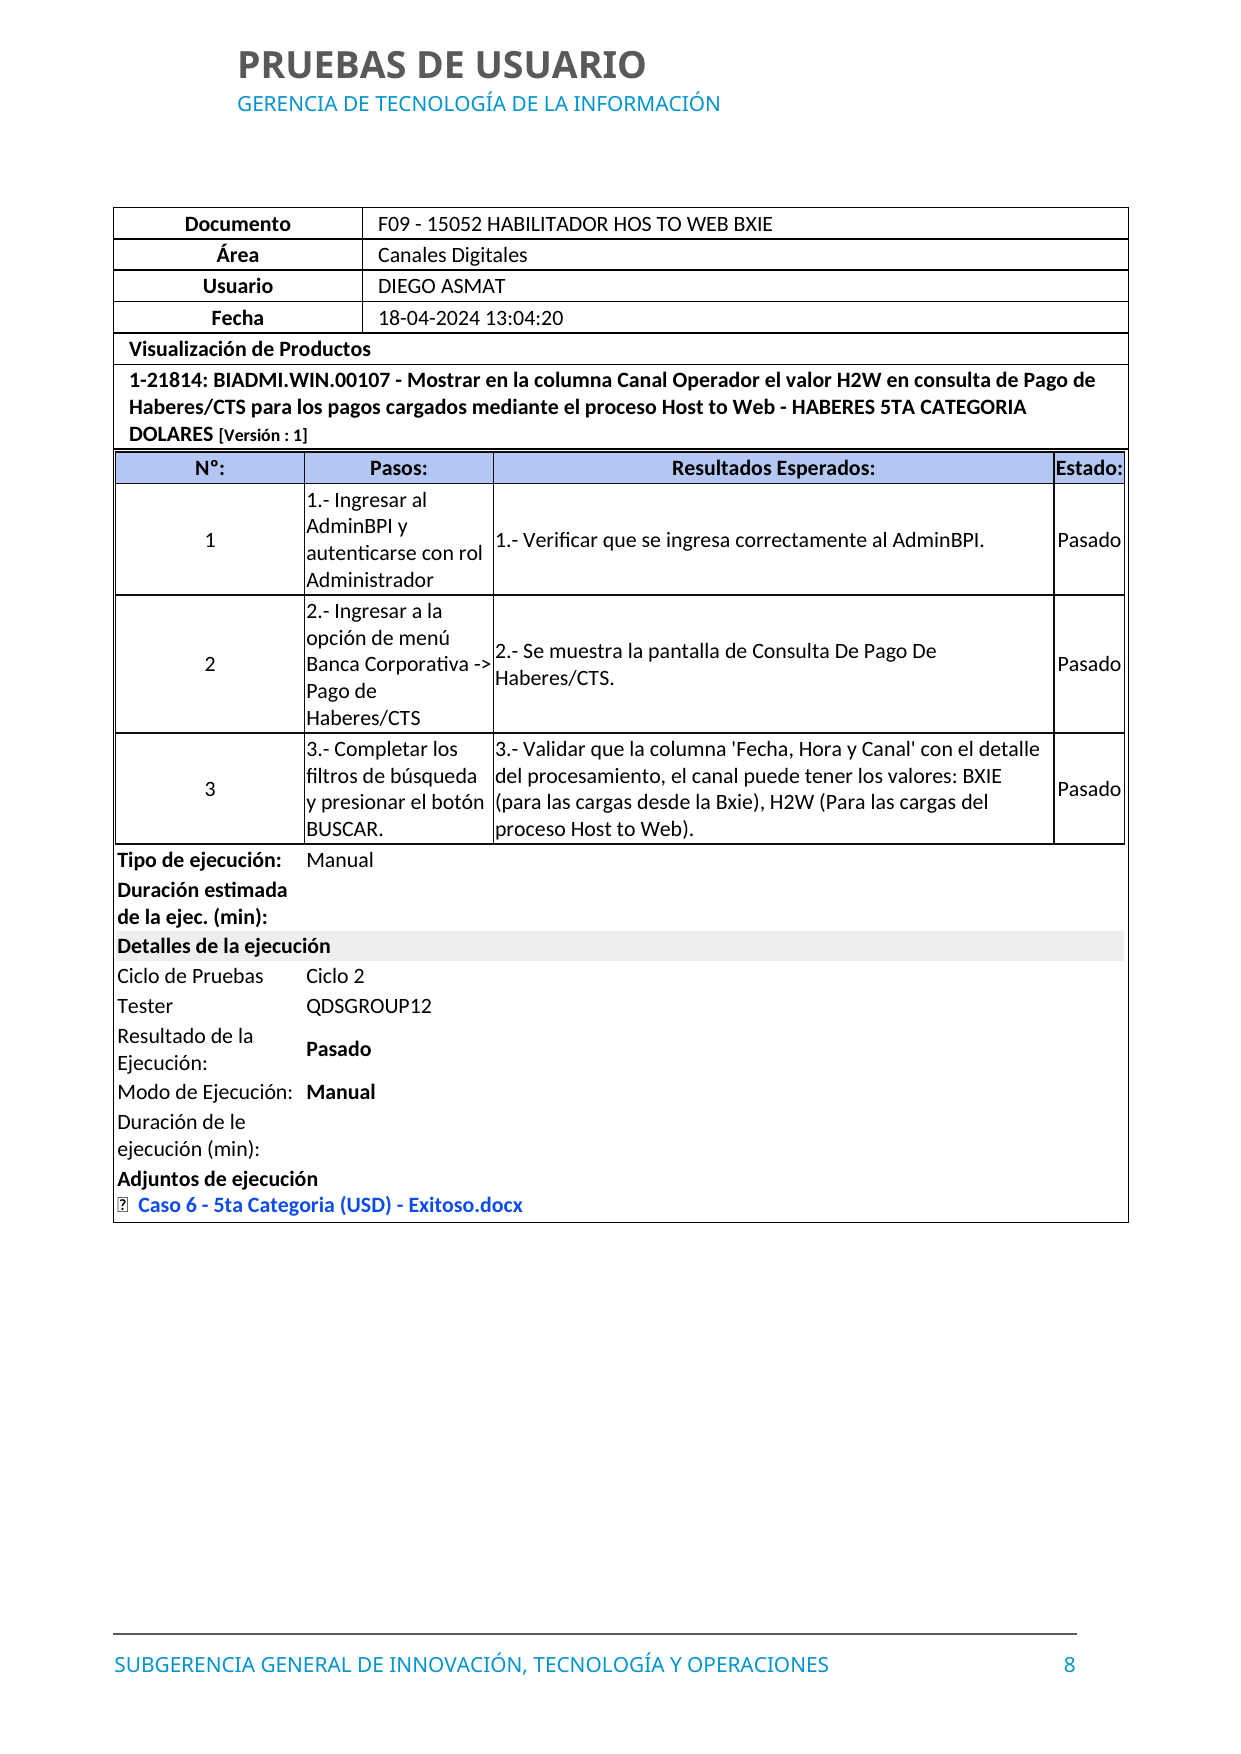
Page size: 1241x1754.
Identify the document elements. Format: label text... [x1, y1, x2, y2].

table_cell Canales Digitales [363, 240, 1128, 269]
table_cell DIEGO ASMAT [363, 271, 1128, 301]
table_header Documento [114, 208, 362, 238]
table_cell 18-04-2024 13:04:20 [363, 302, 1128, 332]
table_cell Área [114, 240, 362, 269]
table_cell 1-21814: BIADMI.WIN.00107 - Mostrar en la columna Canal Operador el valor H2W en consulta de Pago de Haberes/CTS para los pagos cargados mediante el proceso Host to Web - HABERES 5TA CATEGORIA DOLARES [Versión : 1] [114, 365, 1128, 448]
table_cell Fecha [114, 302, 362, 332]
table_header F09 - 15052 HABILITADOR HOS TO WEB BXIE [363, 208, 1128, 238]
table_cell [114, 450, 1128, 1221]
table_cell Usuario [114, 271, 362, 301]
table_cell Visualización de Productos [114, 334, 1128, 363]
